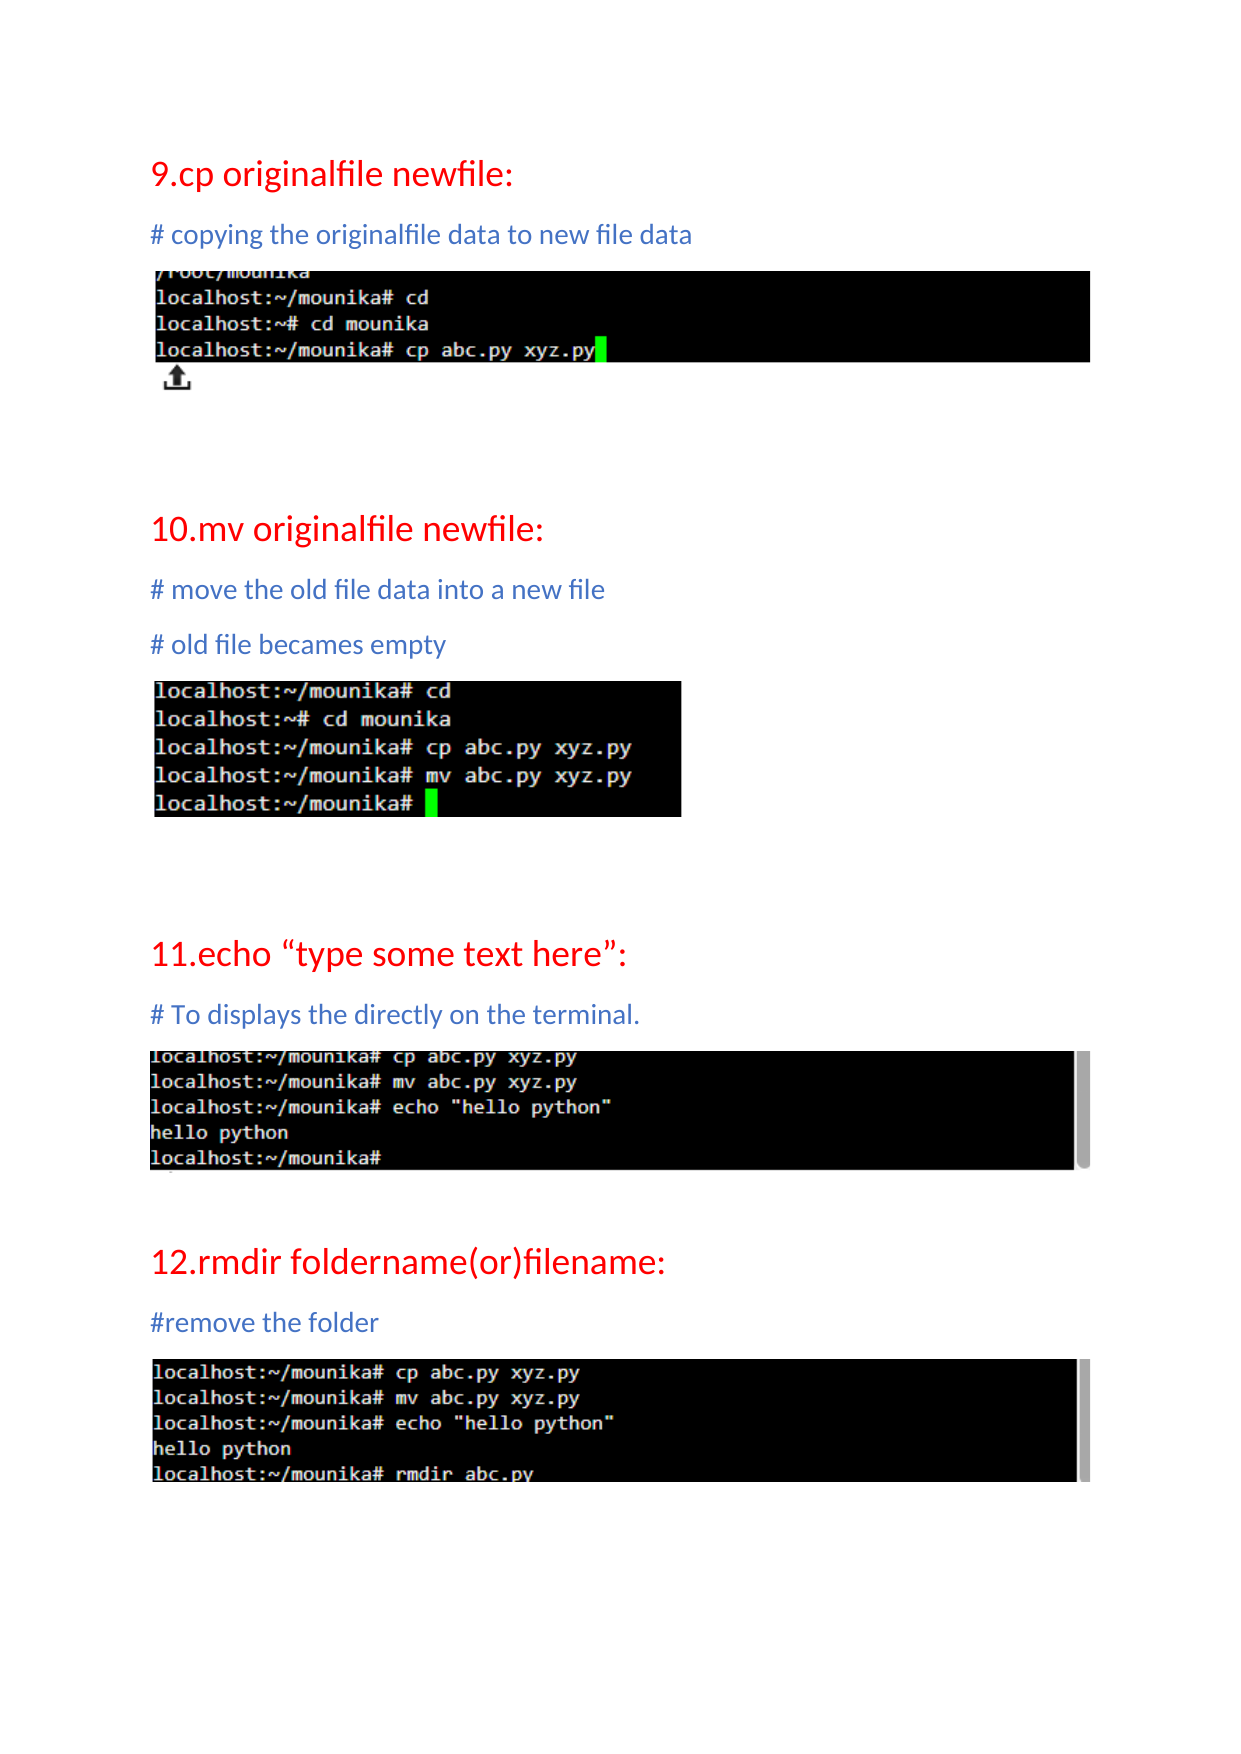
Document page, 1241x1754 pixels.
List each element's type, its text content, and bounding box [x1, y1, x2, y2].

text 11.echo “type some text here”: [150, 930, 1090, 976]
picture [150, 681, 682, 817]
text # old file becames empty [150, 626, 1090, 662]
text # To displays the directly on the terminal. [150, 996, 1090, 1031]
text # copying the originalfile data to new file data [150, 216, 1090, 252]
picture [150, 1051, 1091, 1173]
picture [150, 271, 1091, 393]
text # move the old file data into a new file [150, 571, 1090, 607]
text 9.cp originalfile newfile: [150, 150, 1090, 196]
text 10.mv originalfile newfile: [150, 505, 1090, 551]
text 12.rmdir foldername(or)filename: [150, 1238, 1090, 1284]
text #remove the folder [150, 1304, 1090, 1340]
picture [150, 1359, 1091, 1482]
